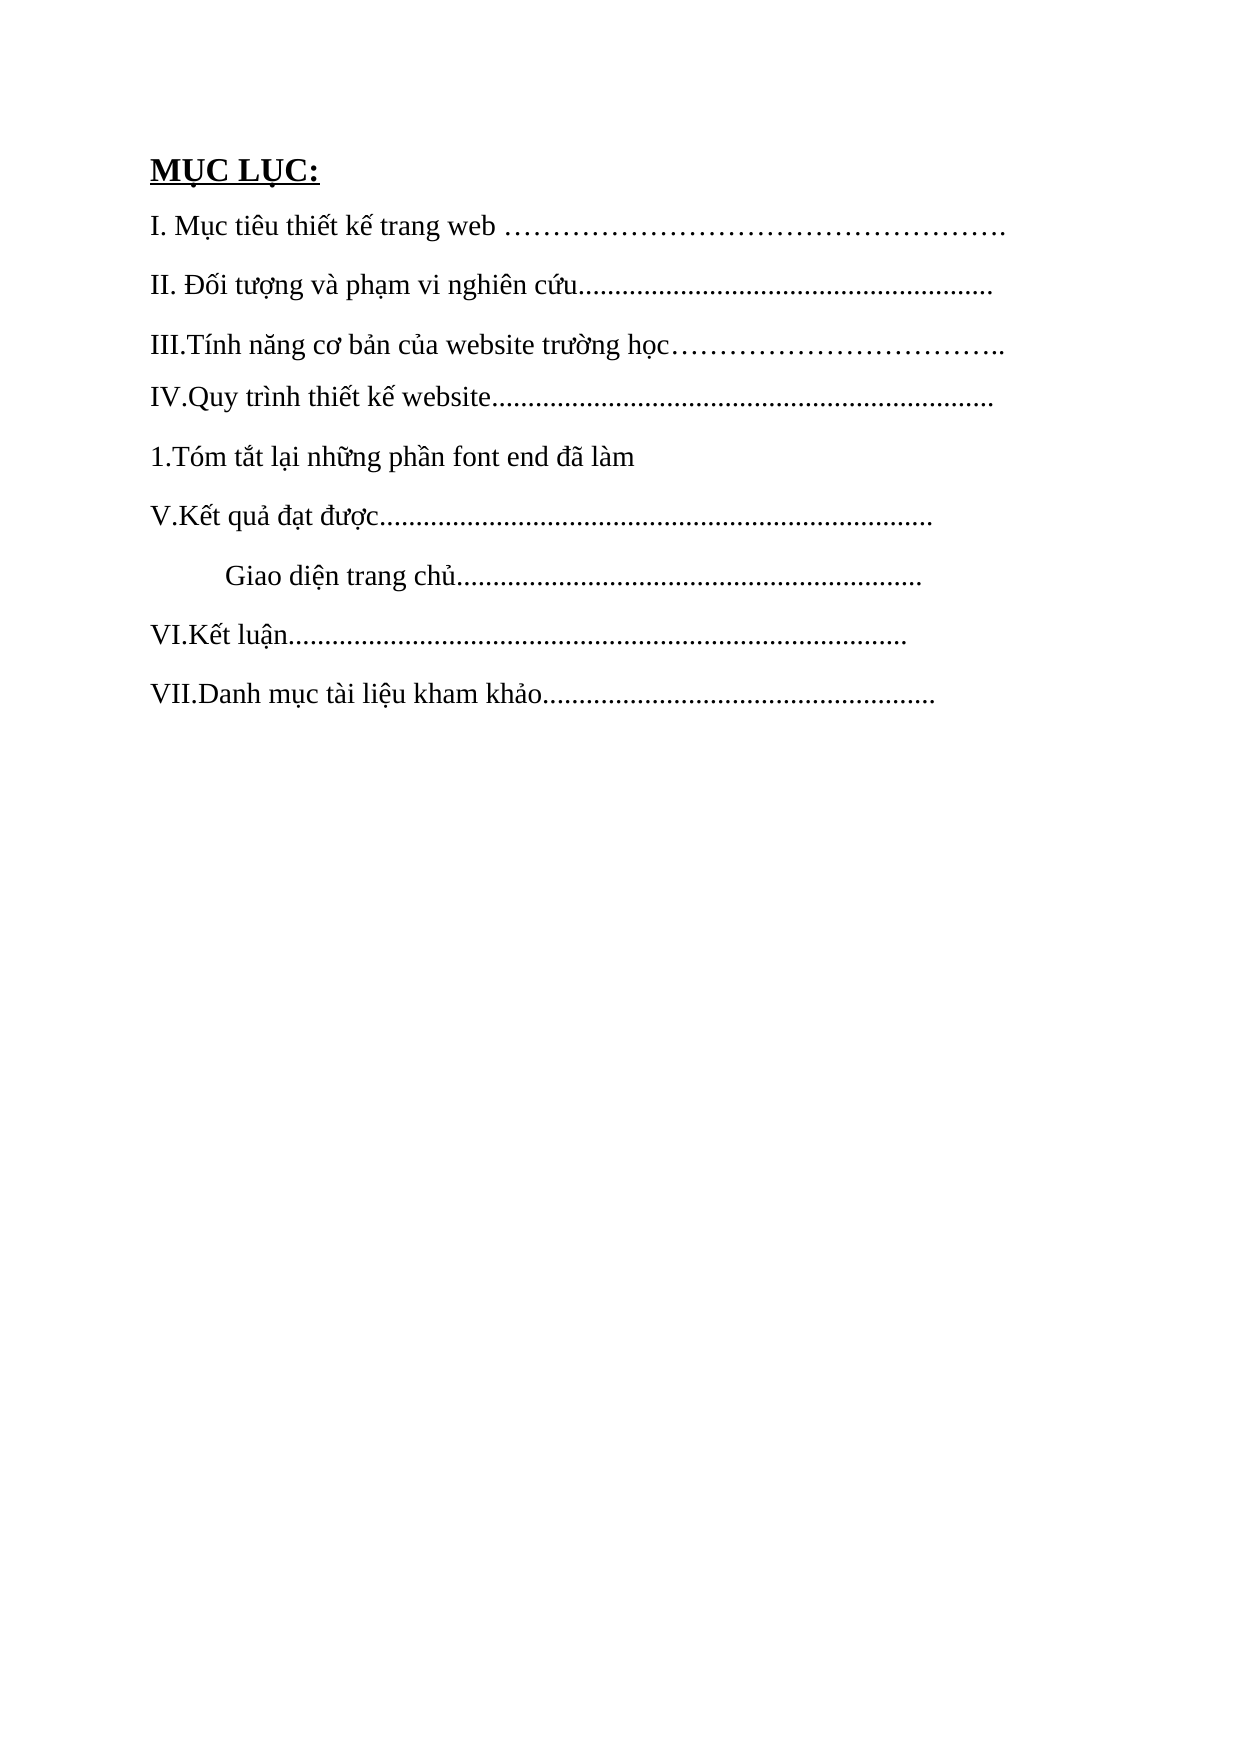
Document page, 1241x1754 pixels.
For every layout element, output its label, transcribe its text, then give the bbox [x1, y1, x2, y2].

text V.Kết quả đạt được............................................................................ [150, 498, 1090, 532]
list 1.Tóm tắt lại những phần font end đã làm [150, 439, 1090, 472]
text II. Đối tượng và phạm vi nghiên cứu......................................................... [150, 267, 1090, 301]
text VII.Danh mục tài liệu kham khảo...................................................... [150, 676, 1090, 710]
text IV.Quy trình thiết kế website..................................................................... [150, 379, 1090, 413]
text VI.Kết luận..................................................................................... [150, 617, 1090, 651]
text I. Mục tiêu thiết kế trang web ……………………………………………. [150, 208, 1090, 242]
text Giao diện trang chủ................................................................ [225, 558, 1090, 591]
text III.Tính năng cơ bản của website trường học…………………………….. [150, 327, 1090, 360]
text MỤC LỤC: [150, 150, 1090, 188]
